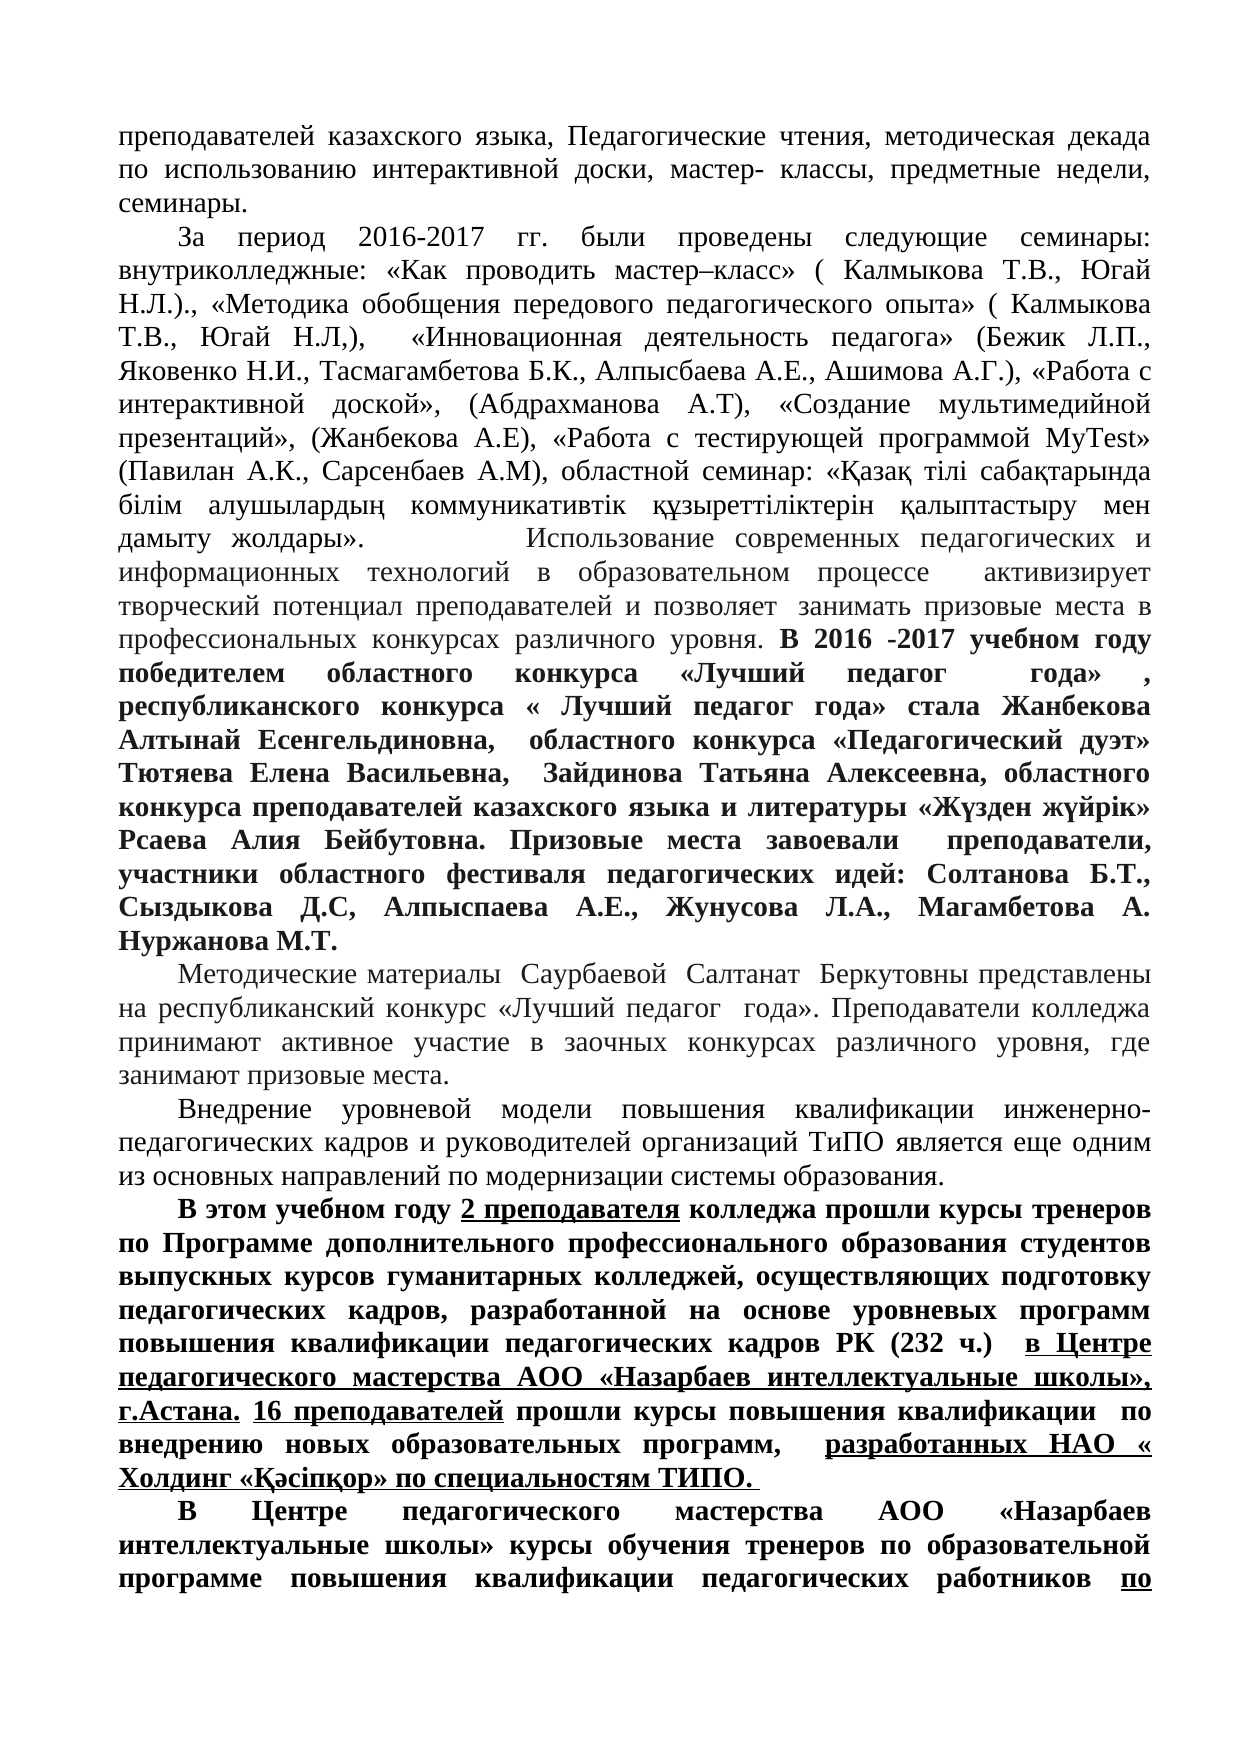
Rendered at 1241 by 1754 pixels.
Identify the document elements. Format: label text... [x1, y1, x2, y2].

text В этом учебном году 2 преподавателя колледжа прошли курсы тренеров по Программе дополнительного профессионального образования студентов выпускных курсов гуманитарных колледжей, осуществляющих подготовку педагогических кадров, разработанной на основе уровневых программ повышения квалификации педагогических кадров РК (232 ч.) в Центре педагогического мастерства АОО «Назарбаев интеллектуальные школы», г.Астана. 16 преподавателей прошли курсы повышения квалификации по внедрению новых образовательных программ, разработанных НАО « Холдинг «Қәсіпқор» по специальностям ТИПО. [118, 1191, 1152, 1388]
text Внедрение уровневой модели повышения квалификации инженерно-педагогических кадров и руководителей организаций ТиПО является еще одним из основных направлений по модернизации системы образования. [118, 1091, 1152, 1191]
text Методические материалы Саурбаевой Салтанат Беркутовны представлены на республиканский конкурс «Лучший педагог года». Преподаватели колледжа принимают активное участие в заочных конкурсах различного уровня, где занимают призовые места. [118, 957, 1152, 1091]
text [118, 1493, 1152, 1594]
text В этом учебном году 2 преподавателя колледжа прошли курсы тренеров по Программе дополнительного профессионального образования студентов выпускных курсов гуманитарных колледжей, осуществляющих подготовку педагогических кадров, разработанной на основе уровневых программ повышения квалификации педагогических кадров РК (232 ч.) в Центре педагогического мастерства АОО «Назарбаев интеллектуальные школы», г.Астана. 16 преподавателей прошли курсы повышения квалификации по внедрению новых образовательных программ, разработанных НАО « Холдинг «Қәсіпқор» по специальностям ТИПО. [118, 1390, 1152, 1493]
text За период 2016-2017 гг. были проведены следующие семинары: внутриколледжные: «Как проводить мастер–класс» ( Калмыкова Т.В., Югай Н.Л.)., «Методика обобщения передового педагогического опыта» ( Калмыкова Т.В., Югай Н.Л,), «Инновационная деятельность педагога» (Бежик Л.П., Яковенко Н.И., Тасмагамбетова Б.К., Алпысбаева А.Е., Ашимова А.Г.), «Работа с интерактивной доской», (Абдрахманова А.Т), «Создание мультимедийной презентаций», (Жанбекова А.Е), «Работа с тестирующей программой MyTest» (Павилан А.К., Сарсенбаев А.М), областной семинар: «Қазақ тілі сабақтарында білім алушылардың коммуникативтік құзыреттіліктерін қалыптастыру мен дамыту жолдары». Использование современных педагогических и информационных технологий в образовательном процессе активизирует творческий потенциал преподавателей и позволяет занимать призовые места в профессиональных конкурсах различного уровня. В 2016 -2017 учебном году победителем областного конкурса «Лучший педагог года» , республиканского конкурса « Лучший педагог года» стала Жанбекова Алтынай Есенгельдиновна, областного конкурса «Педагогический дуэт» Тютяева Елена Васильевна, Зайдинова Татьяна Алексеевна, областного конкурса преподавателей казахского языка и литературы «Жүзден жүйрік» Рсаева Алия Бейбутовна. Призовые места завоевали преподаватели, участники областного фестиваля педагогических идей: Солтанова Б.Т., Сыздыкова Д.С, Алпыспаева А.Е., Жунусова Л.А., Магамбетова А. Нуржанова М.Т. [118, 219, 1152, 957]
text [118, 118, 1152, 219]
